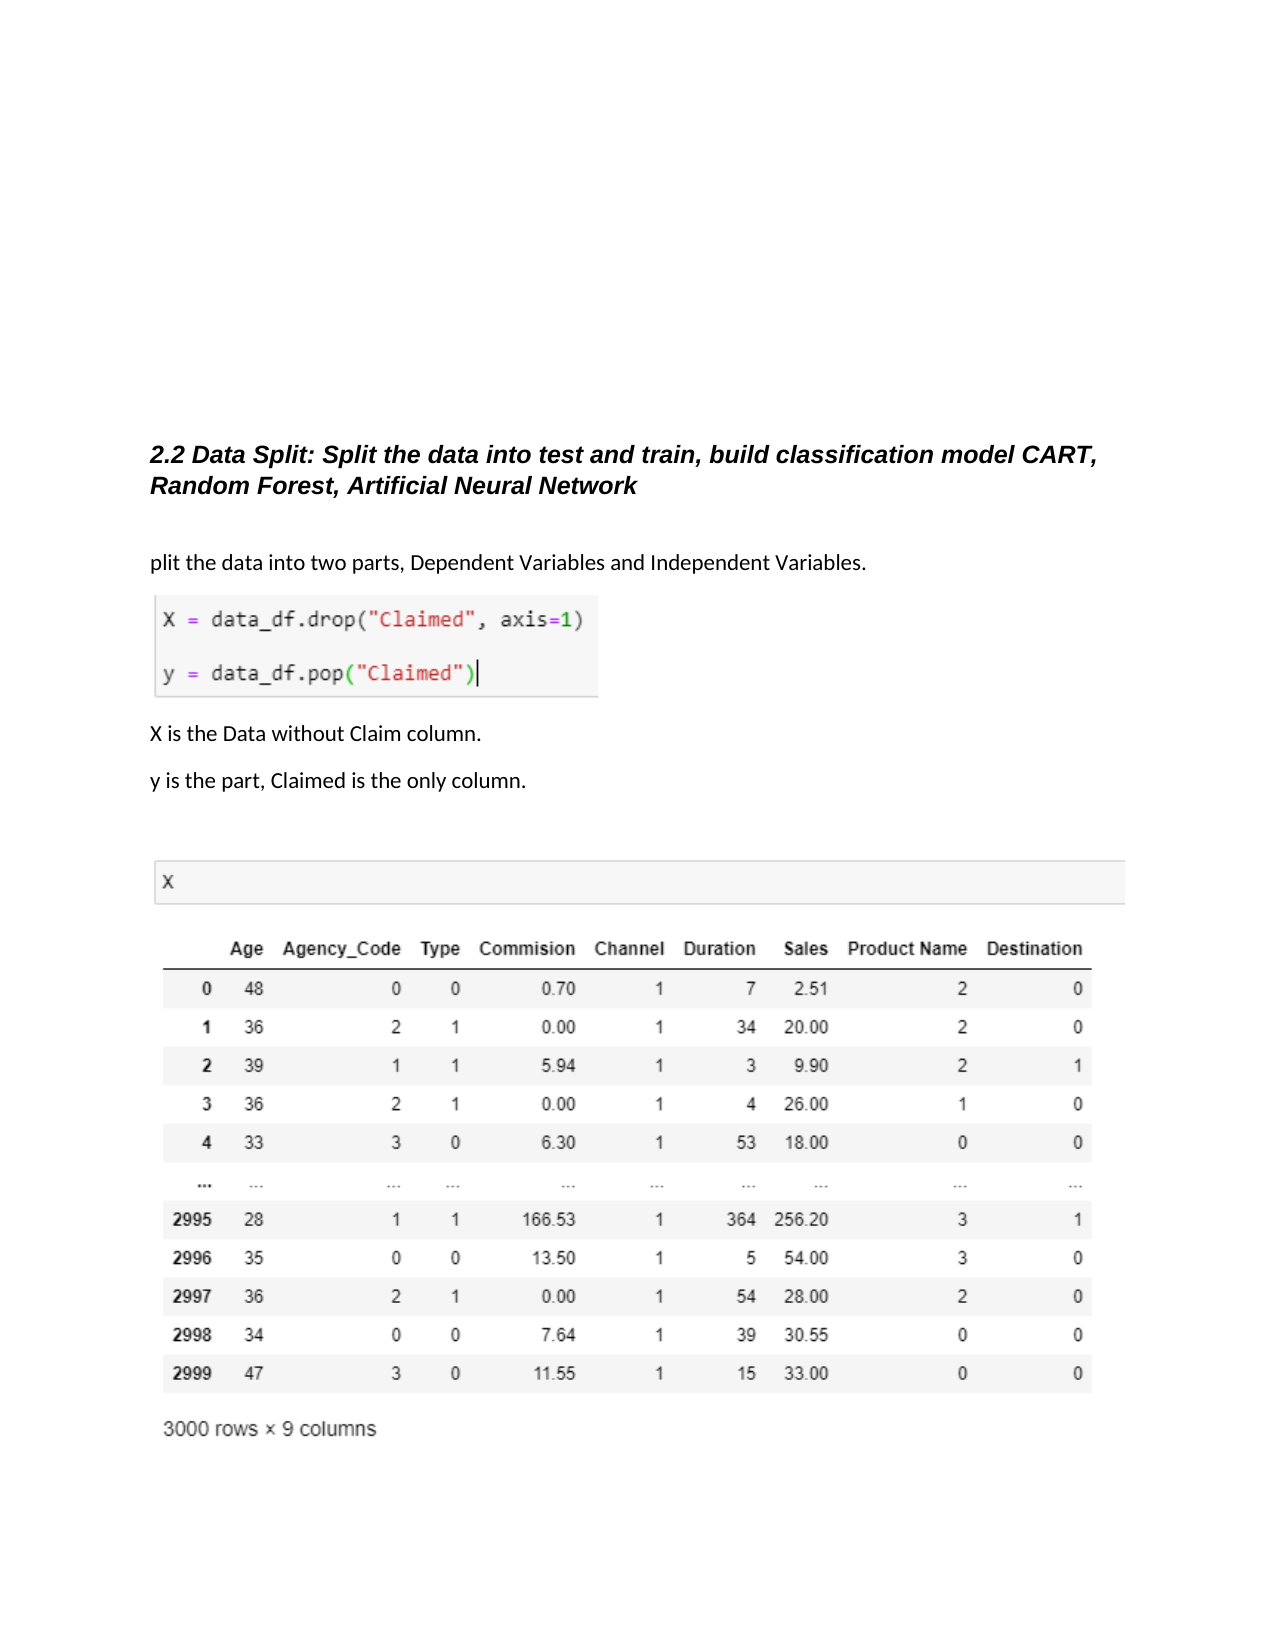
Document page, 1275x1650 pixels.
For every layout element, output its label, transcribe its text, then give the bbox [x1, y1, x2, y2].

text plit the data into two parts, Dependent Variables and Independent Variables. [150, 548, 1125, 577]
subtitle 2.2 Data Split: Split the data into test and train, build classification model CART, Random Forest, Artificial Neural Network [150, 439, 1125, 499]
text X is the Data without Claim column. [150, 719, 1125, 747]
text y is the part, Claimed is the only column. [150, 766, 1125, 794]
picture [150, 595, 599, 701]
picture [150, 859, 1125, 1451]
